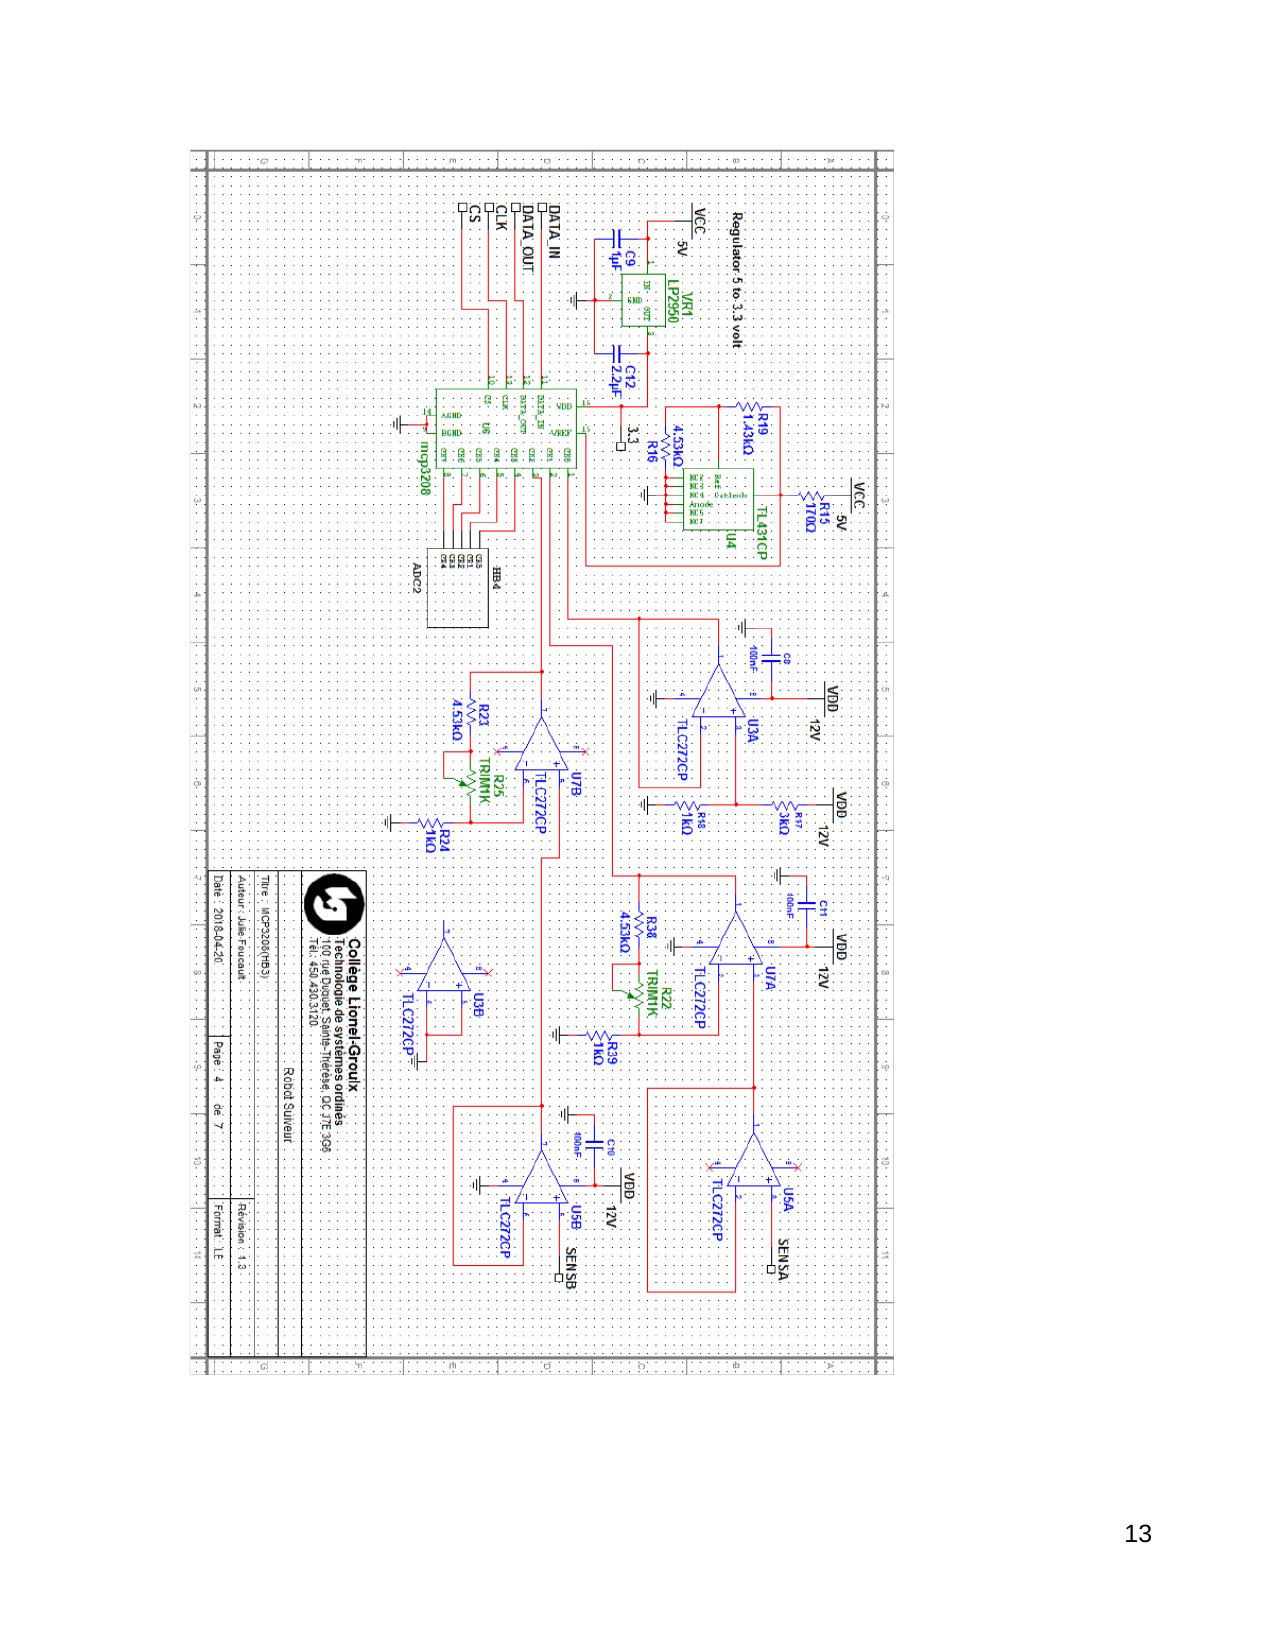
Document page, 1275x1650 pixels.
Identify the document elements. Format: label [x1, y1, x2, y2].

picture [189, 151, 894, 1374]
